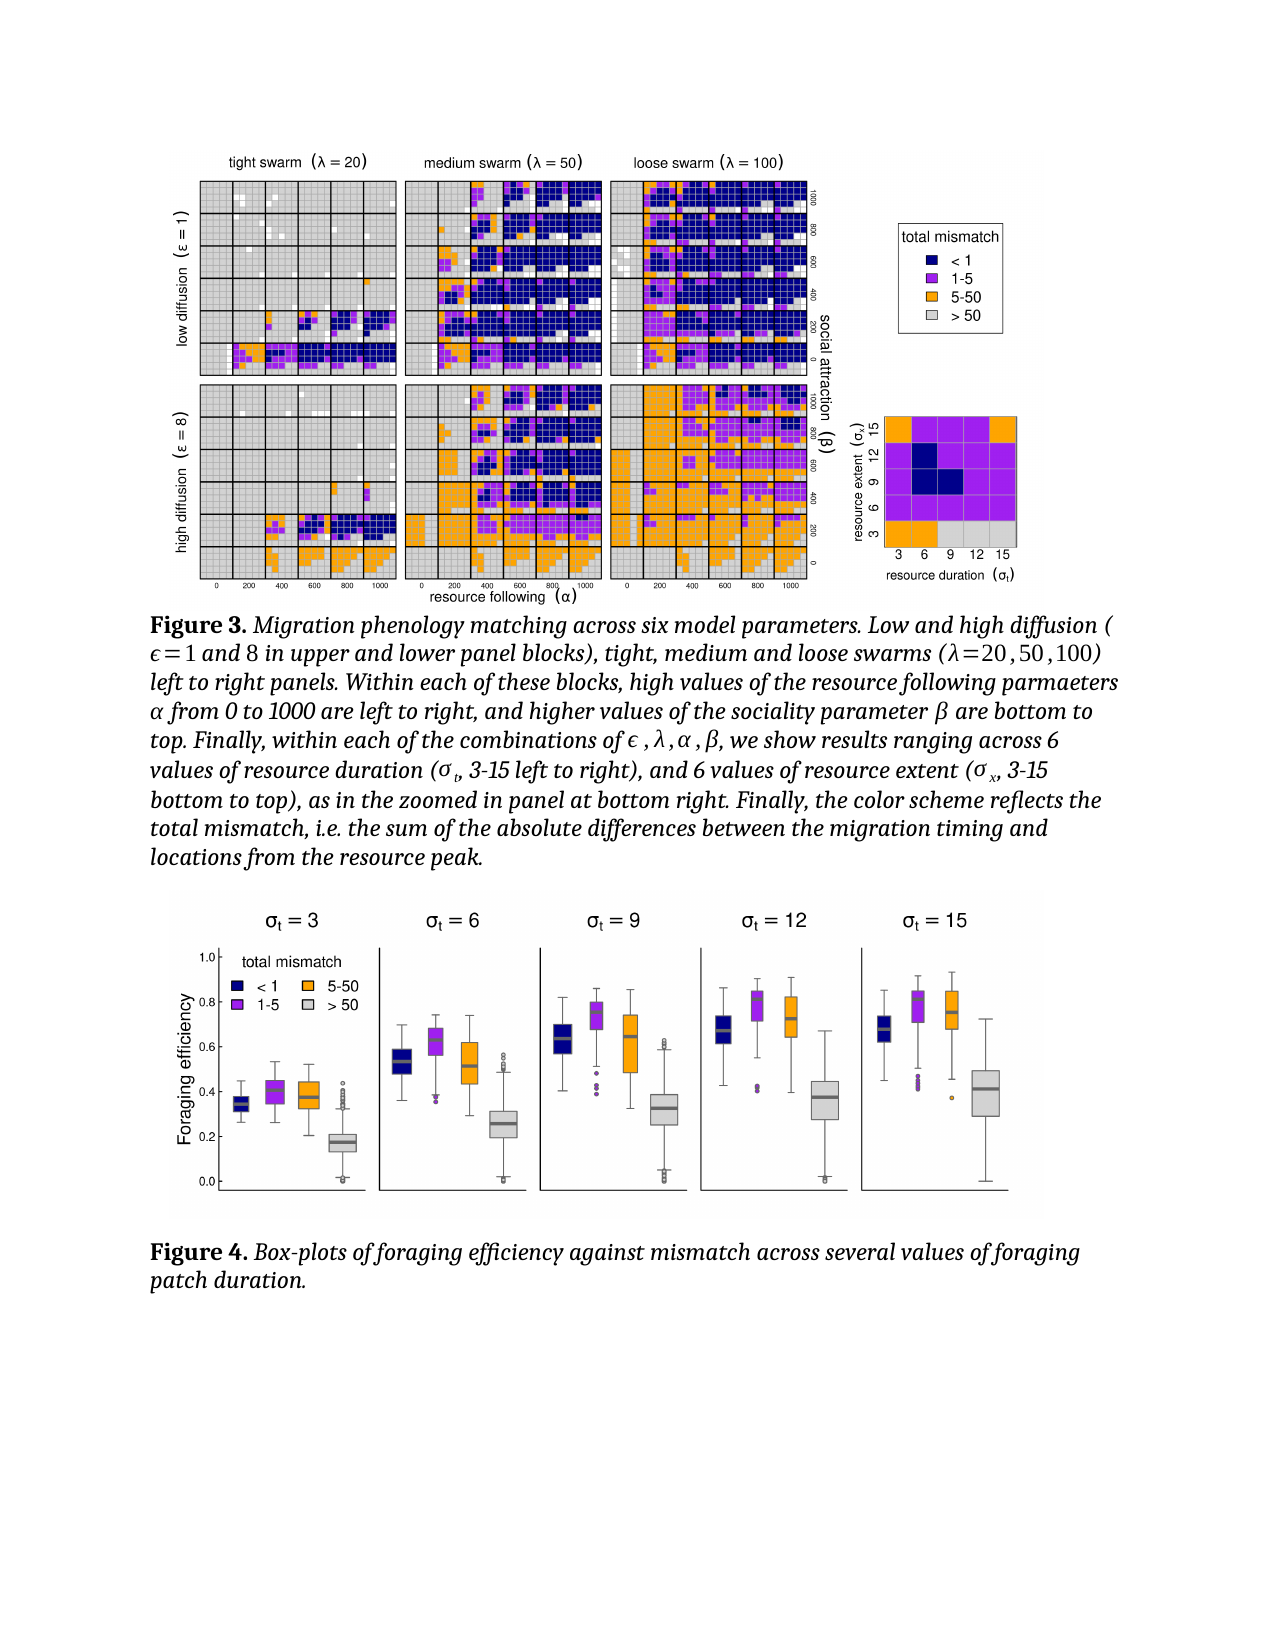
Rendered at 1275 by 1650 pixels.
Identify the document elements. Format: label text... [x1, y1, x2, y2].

picture [168, 150, 1044, 611]
text Figure 4. Box-plots of foraging efficiency against mismatch across several values of foraging patch duration. [150, 1237, 1125, 1295]
picture [168, 890, 1044, 1219]
